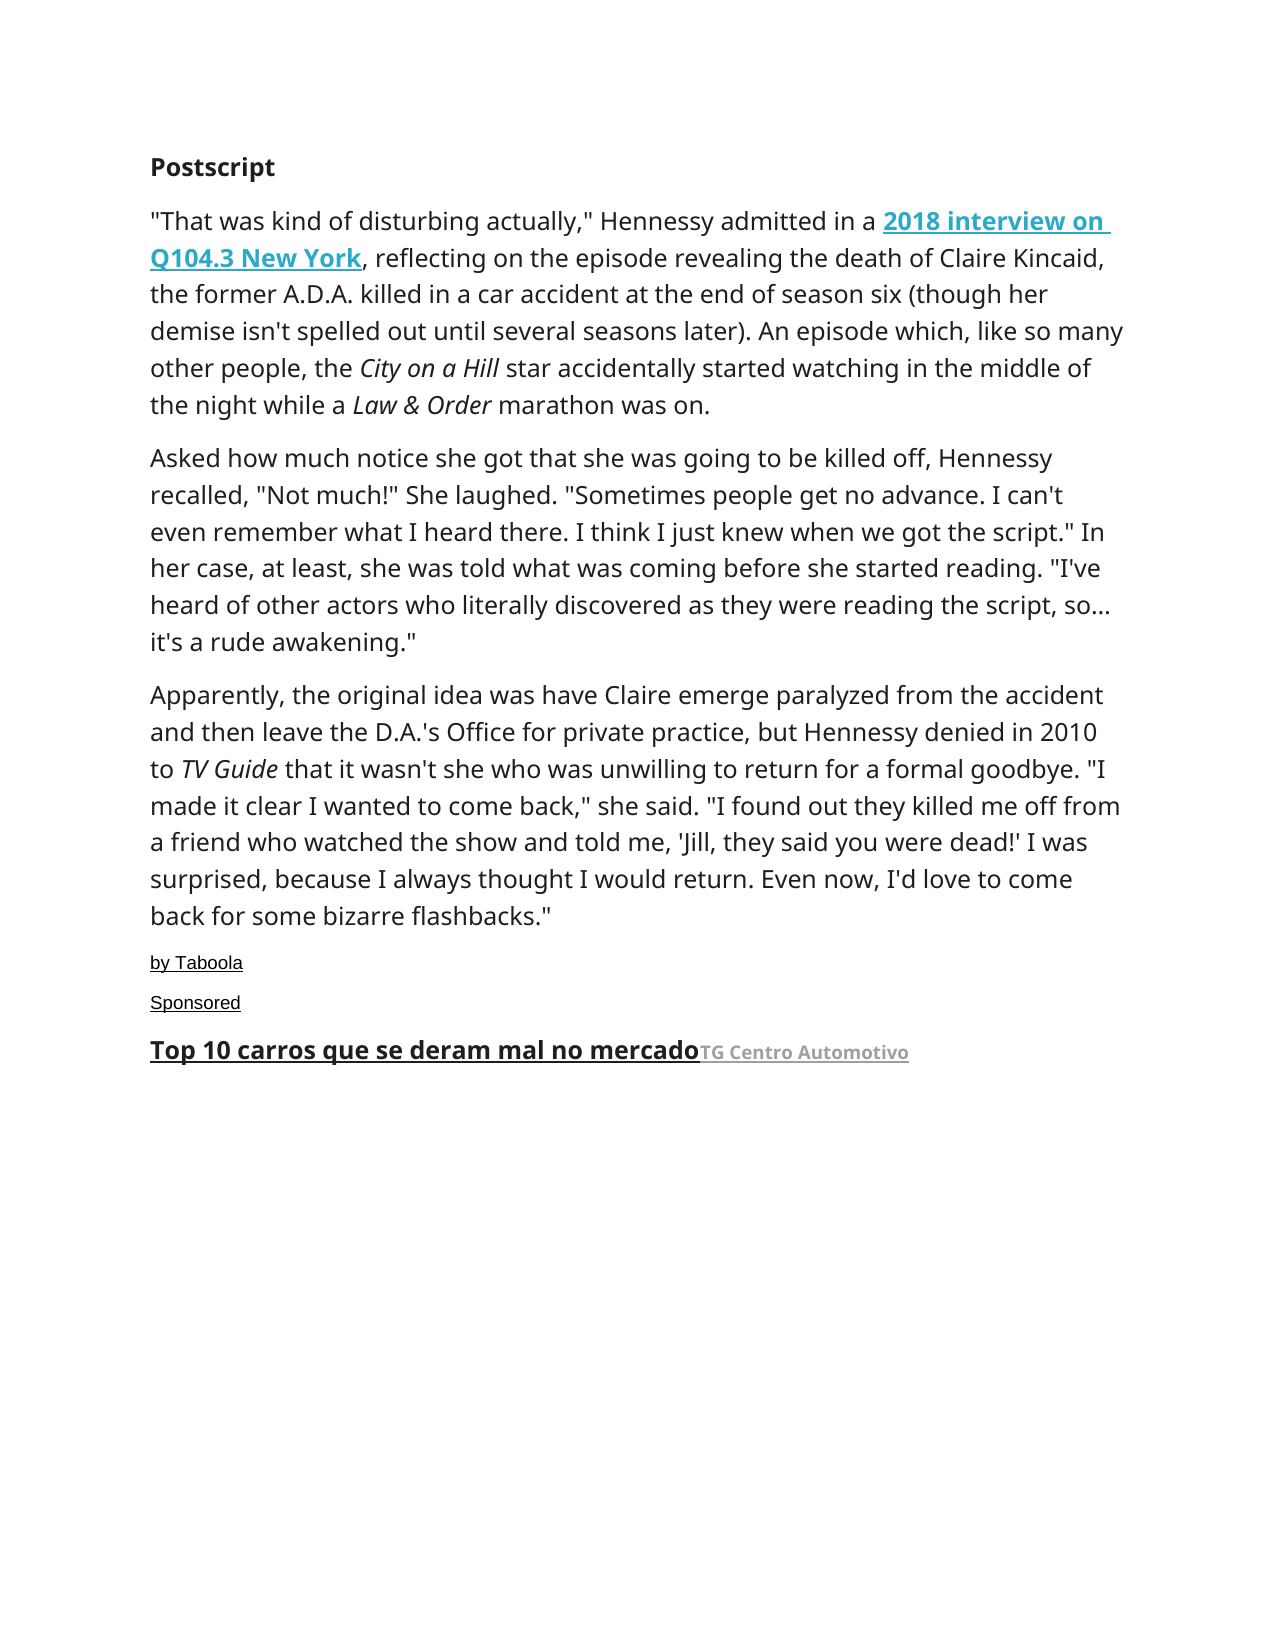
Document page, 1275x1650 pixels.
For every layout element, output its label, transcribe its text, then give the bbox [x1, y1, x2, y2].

text Sponsored [150, 992, 1125, 1013]
text Top 10 carros que se deram mal no mercadoTG Centro Automotivo [150, 1032, 1125, 1066]
text by Taboola [150, 952, 1125, 974]
text Postscript [150, 150, 1125, 184]
text Asked how much notice she got that she was going to be killed off, Hennessy recalled, "Not much!" She laughed. "Sometimes people get no advance. I can't even remember what I heard there. I think I just knew when we got the script." In her case, at least, she was told what was coming before she started reading. "I've heard of other actors who literally discovered as they were reading the script, so…it's a rude awakening." [150, 441, 1125, 659]
text Apparently, the original idea was have Claire emerge paralyzed from the accident and then leave the D.A.'s Office for private practice, but Hennessy denied in 2010 to TV Guide that it wasn't she who was unwilling to return for a formal goodbye. "I made it clear I wanted to come back," she said. "I found out they killed me off from a friend who watched the show and told me, 'Jill, they said you were dead!' I was surprised, because I always thought I would return. Even now, I'd love to come back for some bizarre flashbacks." [150, 678, 1125, 933]
text "That was kind of disturbing actually," Hennessy admitted in a 2018 interview on Q104.3 New York, reflecting on the episode revealing the death of Claire Kincaid, the former A.D.A. killed in a car accident at the end of season six (though her demise isn't spelled out until several seasons later). An episode which, like so many other people, the City on a Hill star accidentally started watching in the middle of the night while a Law & Order marathon was on. [150, 203, 1125, 421]
